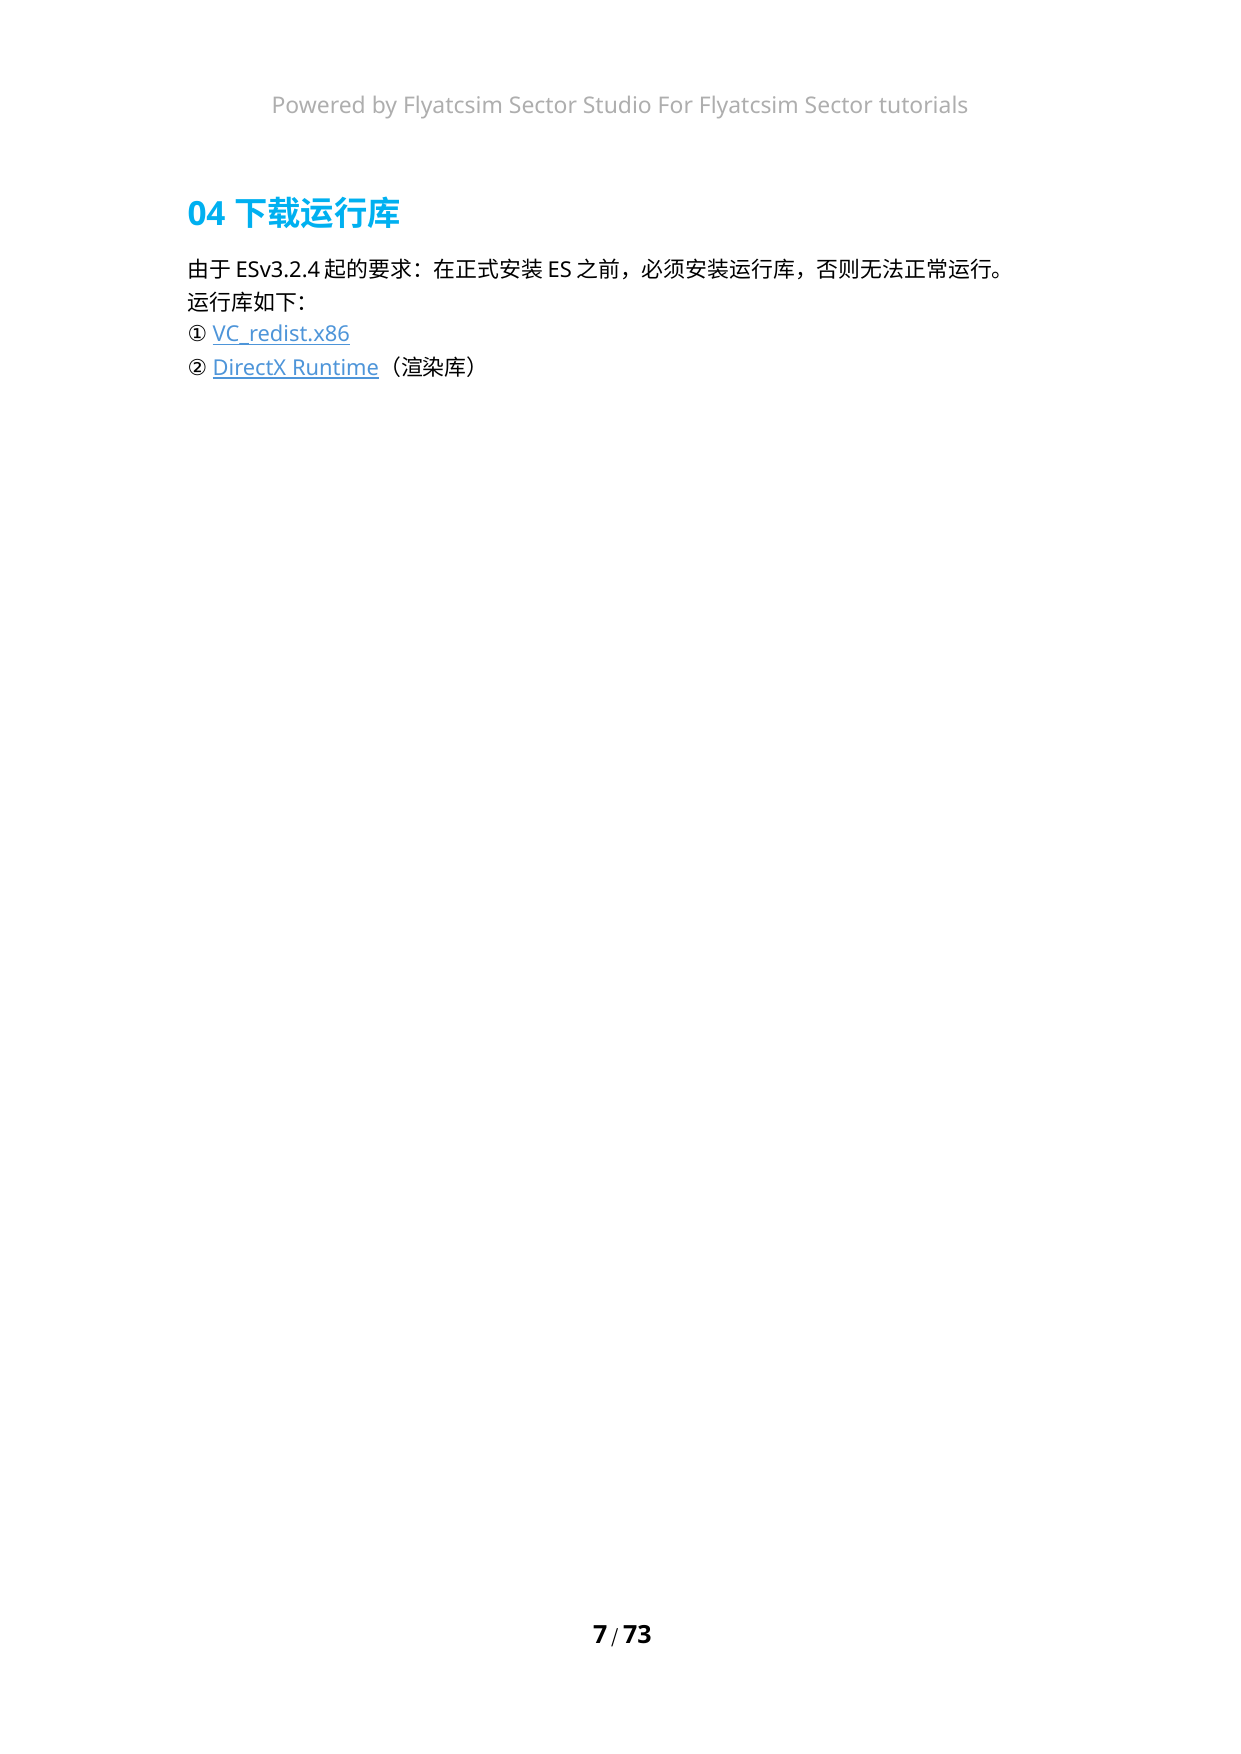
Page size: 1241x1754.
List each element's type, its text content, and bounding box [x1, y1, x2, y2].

text 运行库如下： [187, 284, 1053, 317]
subtitle 04 下载运行库 [187, 179, 1053, 244]
text ① VC_redist.x86 [187, 317, 1053, 349]
text ② DirectX Runtime（渲染库） [187, 349, 1053, 382]
text 由于ESv3.2.4起的要求：在正式安装ES之前，必须安装运行库，否则无法正常运行。 [187, 252, 1053, 284]
